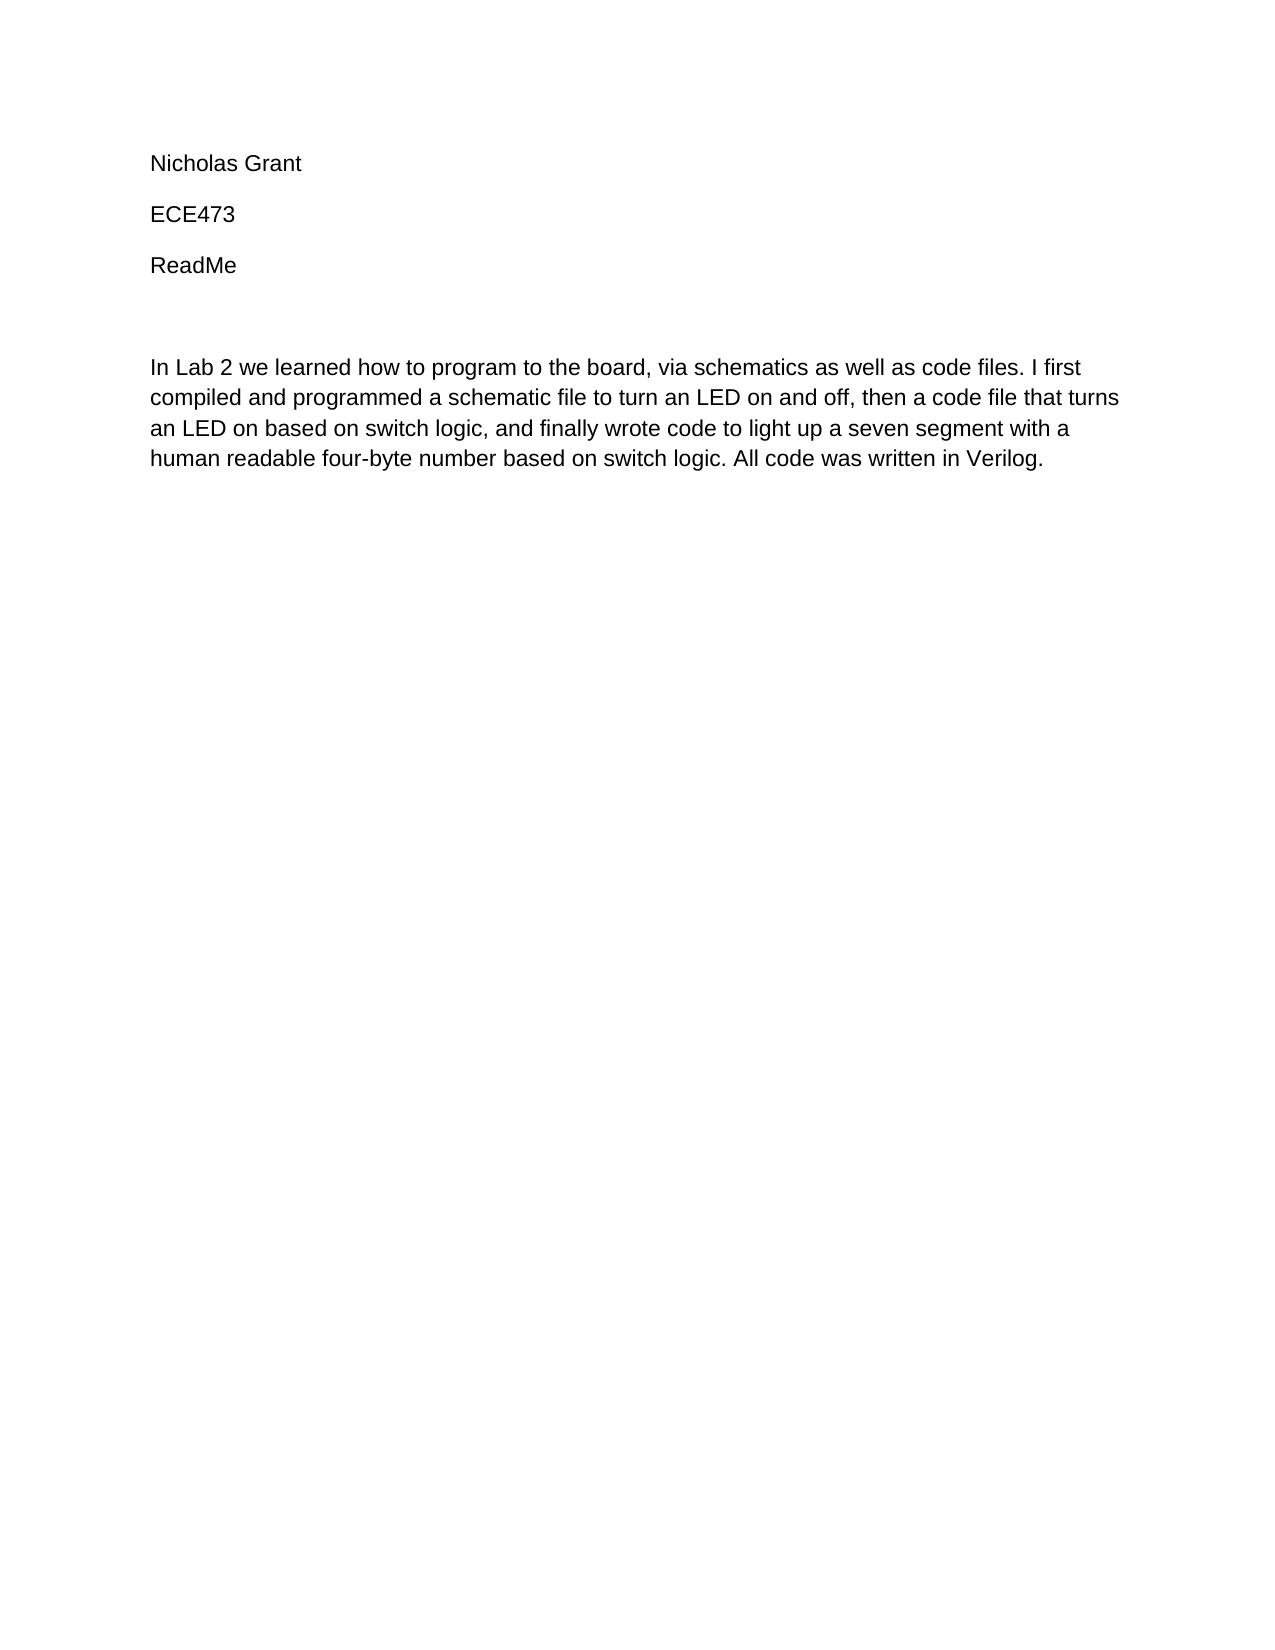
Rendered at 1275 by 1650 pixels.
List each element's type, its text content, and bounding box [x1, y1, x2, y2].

text Nicholas Grant [150, 150, 1125, 176]
text ECE473 [150, 201, 1125, 227]
text ReadMe [150, 252, 1125, 278]
text In Lab 2 we learned how to program to the board, via schematics as well as code files. I first compiled and programmed a schematic file to turn an LED on and off, then a code file that turns an LED on based on switch logic, and finally wrote code to light up a seven segment with a human readable four-byte number based on switch logic. All code was written in Verilog. [150, 354, 1125, 471]
